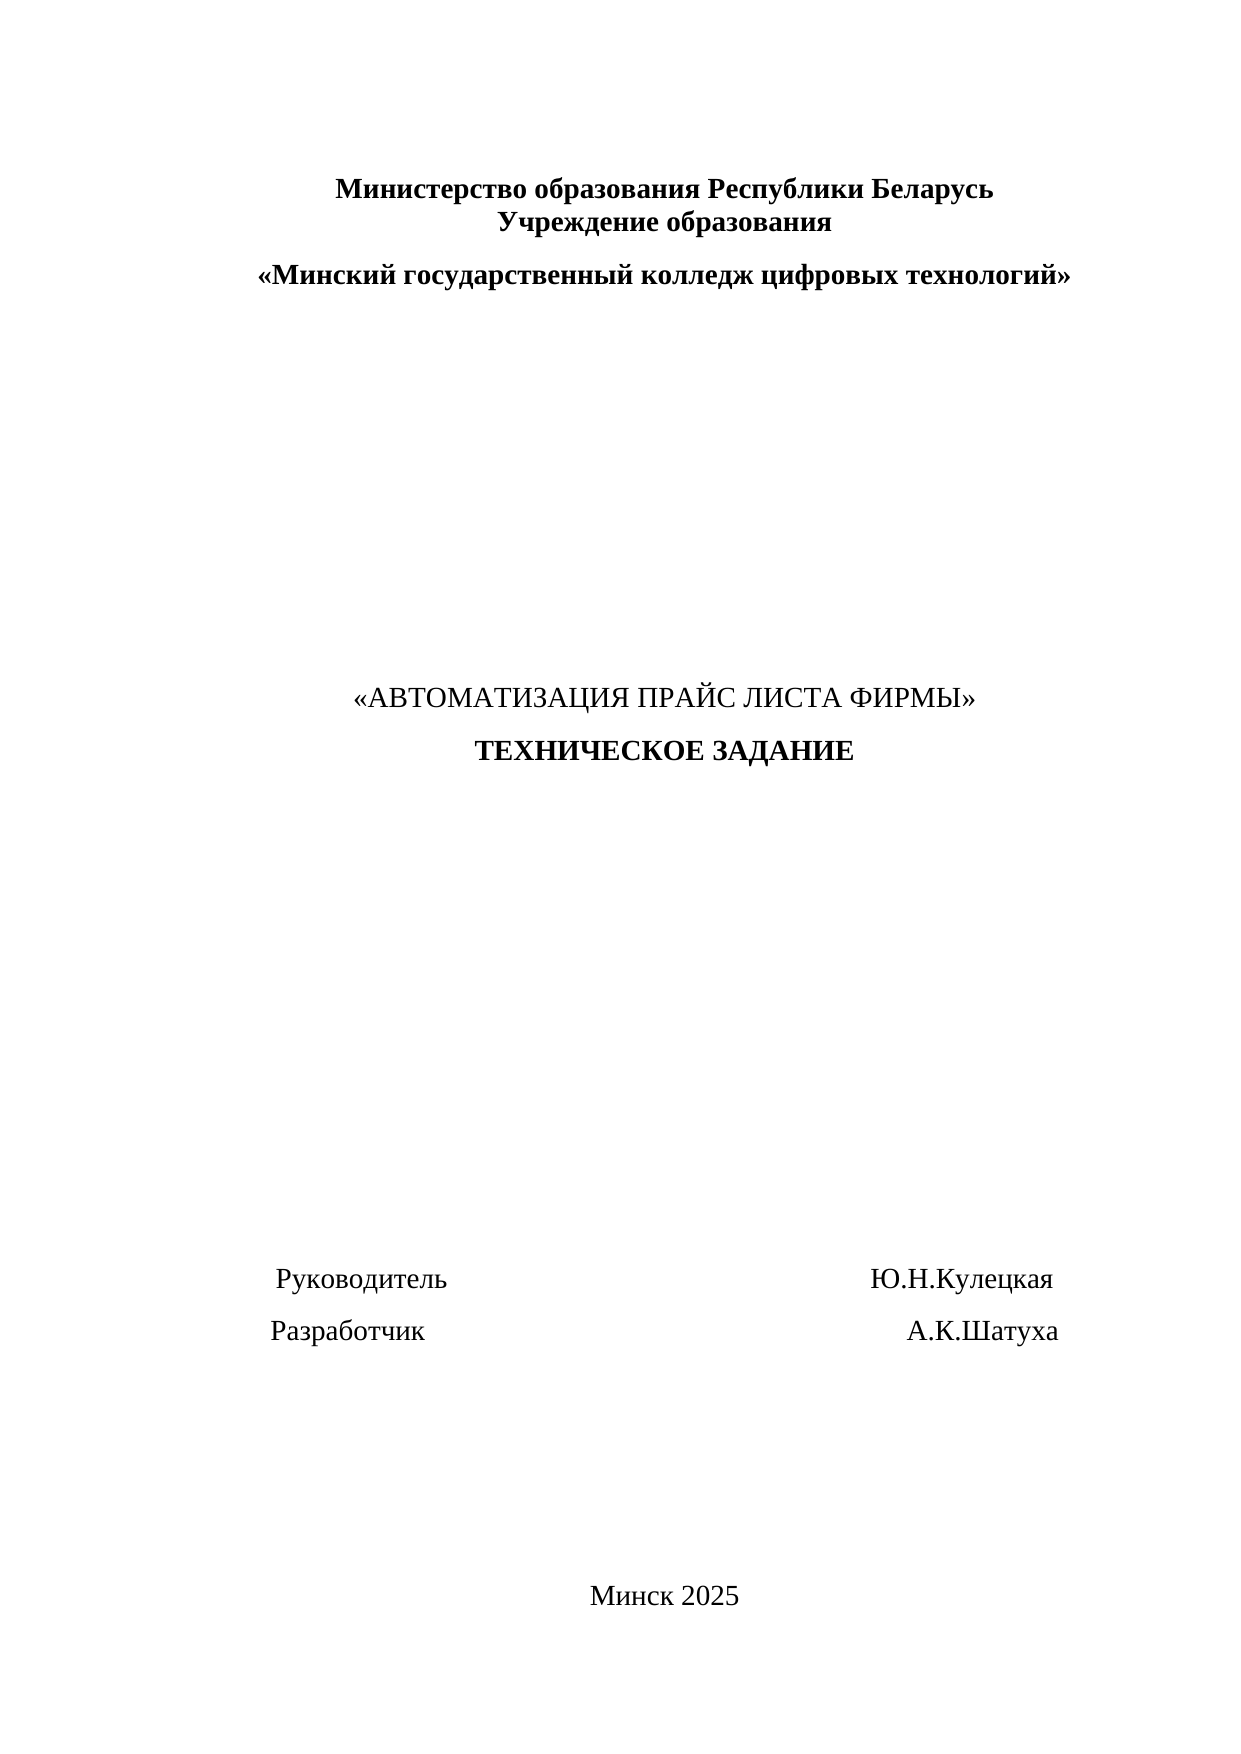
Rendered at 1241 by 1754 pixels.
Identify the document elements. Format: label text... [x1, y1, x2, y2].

text Руководитель Ю.Н.Кулецкая [177, 1261, 1152, 1294]
text Минск 2025 [177, 1578, 1152, 1611]
text ТЕХНИЧЕСКОЕ ЗАДАНИЕ [177, 733, 1152, 766]
subtitle Министерство образования Республики Беларусь [177, 171, 1152, 204]
text Разработчик А.К.Шатуха [177, 1313, 1152, 1347]
text «АВТОМАТИЗАЦИЯ ПРАЙС ЛИСТА ФИРМЫ» [177, 680, 1152, 713]
text «Минский государственный колледж цифровых технологий» [177, 257, 1152, 291]
text Учреждение образования [177, 204, 1152, 238]
